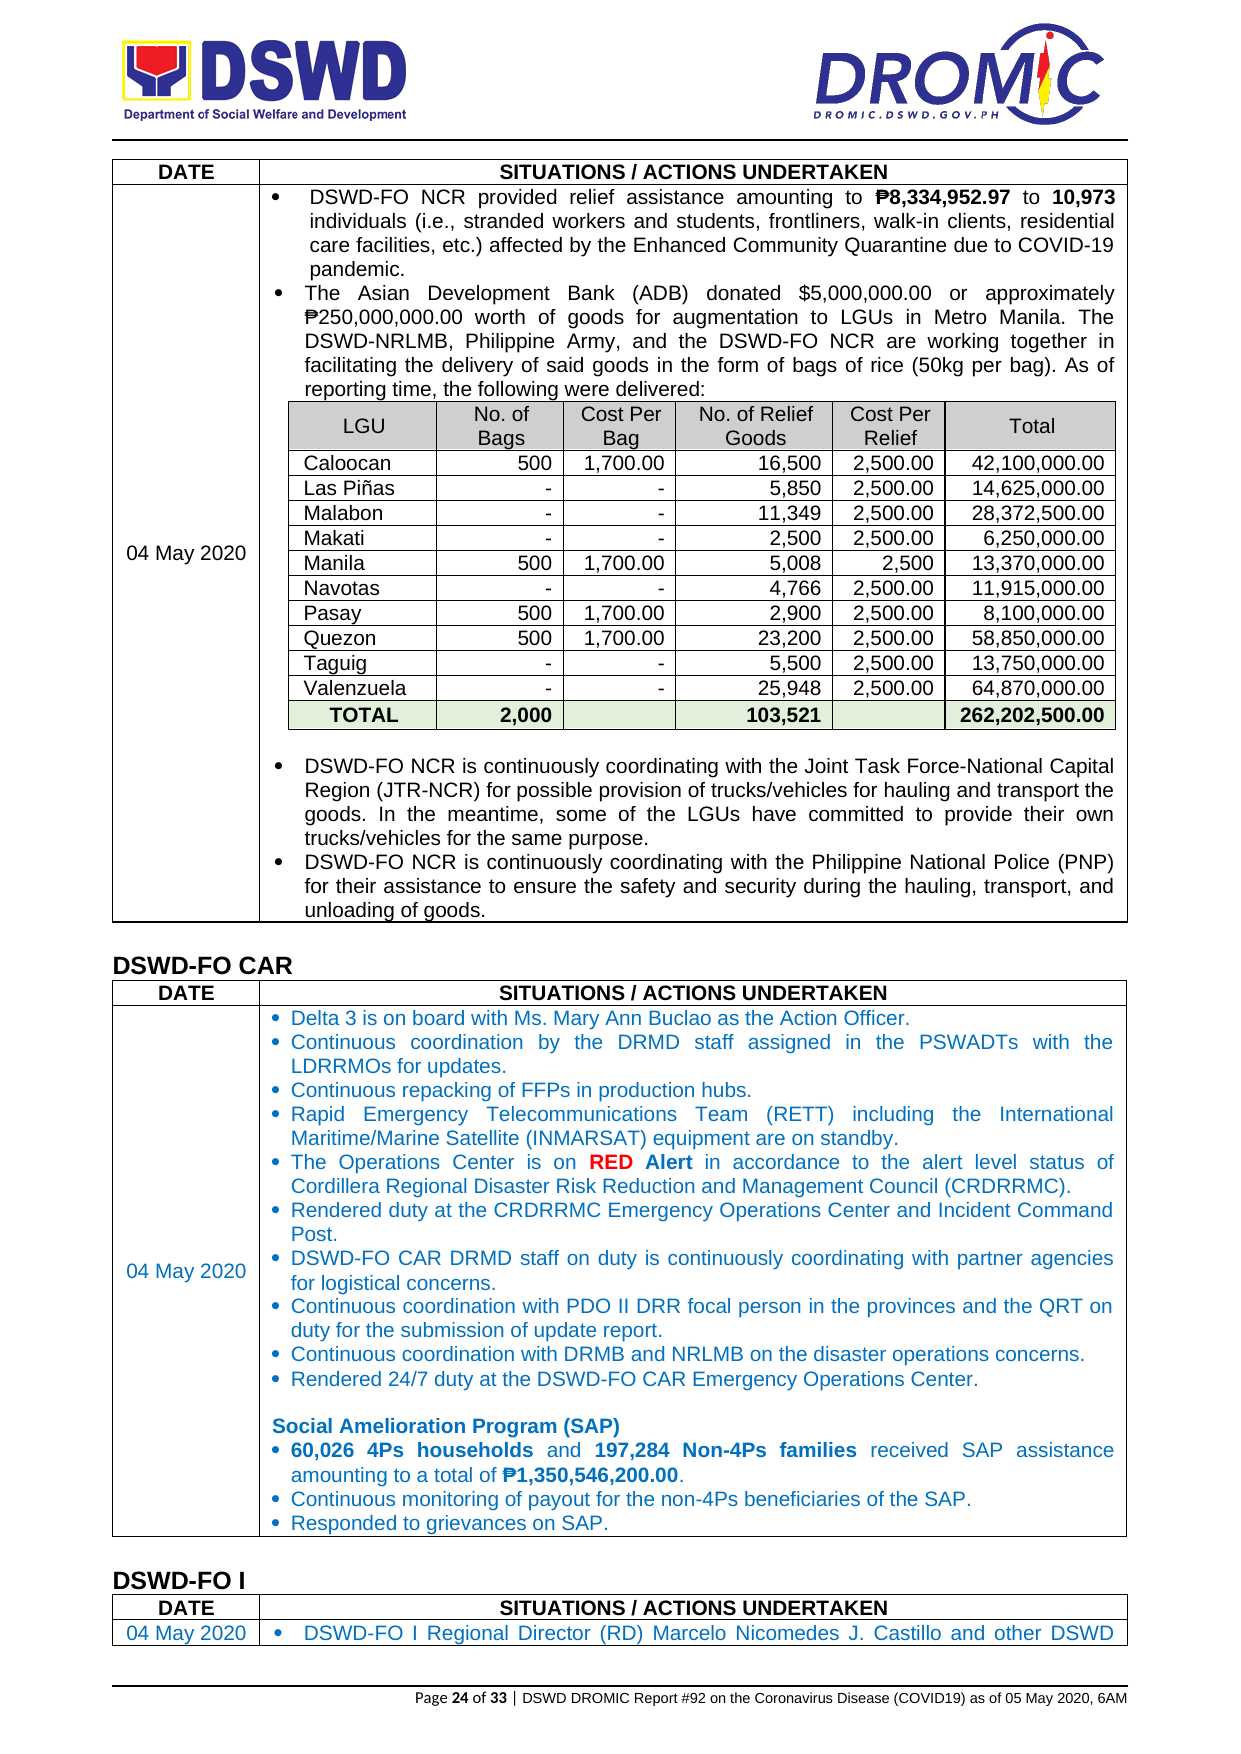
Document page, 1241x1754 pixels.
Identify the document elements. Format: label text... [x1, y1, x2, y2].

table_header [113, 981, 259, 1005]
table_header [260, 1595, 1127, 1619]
text DSWD-FO CAR [112, 951, 1128, 980]
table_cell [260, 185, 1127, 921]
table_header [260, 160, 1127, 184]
picture [112, 37, 417, 125]
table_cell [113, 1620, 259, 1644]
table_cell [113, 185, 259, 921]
picture [781, 23, 1133, 125]
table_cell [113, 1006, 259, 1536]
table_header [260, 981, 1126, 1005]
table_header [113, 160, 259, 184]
text DSWD-FO I [112, 1566, 1128, 1594]
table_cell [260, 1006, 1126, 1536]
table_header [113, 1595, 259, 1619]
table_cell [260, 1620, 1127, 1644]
